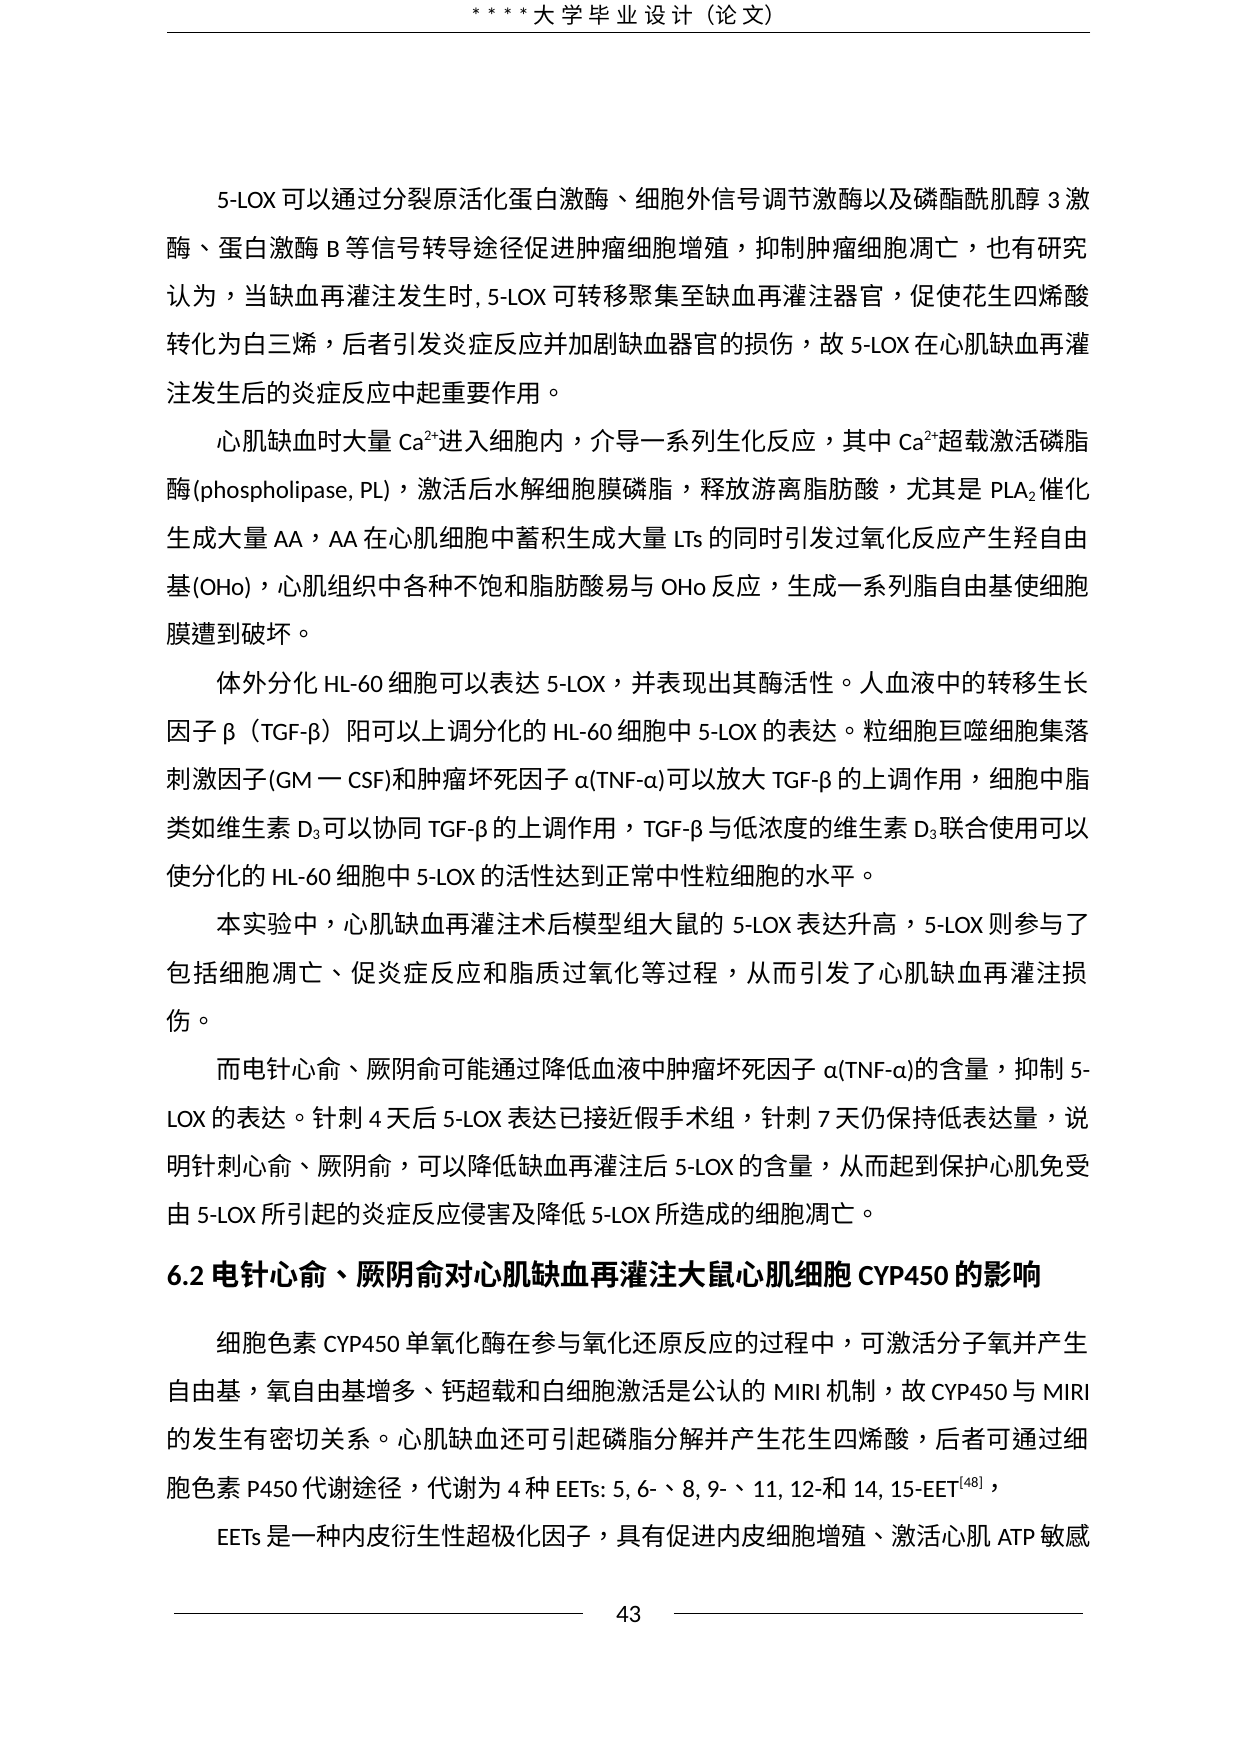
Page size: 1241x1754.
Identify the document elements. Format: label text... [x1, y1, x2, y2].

text 而电针心俞、厥阴俞可能通过降低血液中肿瘤坏死因子α(TNF-α)的含量，抑制5-LOX的表达。针刺4天后5-LOX表达已接近假手术组，针刺7天仍保持低表达量，说明针刺心俞、厥阴俞，可以降低缺血再灌注后5-LOX的含量，从而起到保护心肌免受由5-LOX所引起的炎症反应侵害及降低5-LOX所造成的细胞凋亡。 [167, 1037, 1090, 1230]
text 5-LOX可以通过分裂原活化蛋白激酶、细胞外信号调节激酶以及磷酯酰肌醇3激酶、蛋白激酶B等信号转导途径促进肿瘤细胞增殖，抑制肿瘤细胞凋亡，也有研究认为，当缺血再灌注发生时, 5-LOX可转移聚集至缺血再灌注器官，促使花生四烯酸转化为白三烯，后者引发炎症反应并加剧缺血器官的损伤，故5-LOX在心肌缺血再灌注发生后的炎症反应中起重要作用。 [167, 167, 1090, 408]
text 细胞色素CYP450单氧化酶在参与氧化还原反应的过程中，可激活分子氧并产生自由基，氧自由基增多、钙超载和白细胞激活是公认的MIRI机制，故CYP450与MIRI的发生有密切关系。心肌缺血还可引起磷脂分解并产生花生四烯酸，后者可通过细胞色素P450代谢途径，代谢为4种EETs: 5, 6-、8, 9-、11, 12-和14, 15-EET[48]， [167, 1310, 1090, 1503]
text 本实验中，心肌缺血再灌注术后模型组大鼠的5-LOX表达升高，5-LOX则参与了包括细胞凋亡、促炎症反应和脂质过氧化等过程，从而引发了心肌缺血再灌注损伤。 [167, 892, 1090, 1037]
text 心肌缺血时大量Ca2+进入细胞内，介导一系列生化反应，其中Ca2+超载激活磷脂酶(phospholipase, PL)，激活后水解细胞膜磷脂，释放游离脂肪酸，尤其是PLA2催化生成大量AA，AA在心肌细胞中蓄积生成大量LTs的同时引发过氧化反应产生羟自由基(OHo)，心肌组织中各种不饱和脂肪酸易与OHo反应，生成一系列脂自由基使细胞膜遭到破坏。 [167, 408, 1090, 650]
subtitle 6.2 电针心俞、厥阴俞对心肌缺血再灌注大鼠心肌细胞CYP450的影响 [167, 1254, 1090, 1294]
text 体外分化HL-60细胞可以表达5-LOX，并表现出其酶活性。人血液中的转移生长因子β（TGF-β）阳可以上调分化的HL-60细胞中5-LOX的表达。粒细胞巨噬细胞集落刺激因子(GM一CSF)和肿瘤坏死因子α(TNF-α)可以放大TGF-β的上调作用，细胞中脂类如维生素D3可以协同TGF-β的上调作用，TGF-β与低浓度的维生素D3联合使用可以使分化的HL-60细胞中5-LOX的活性达到正常中性粒细胞的水平。 [167, 650, 1090, 892]
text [167, 1503, 1090, 1552]
